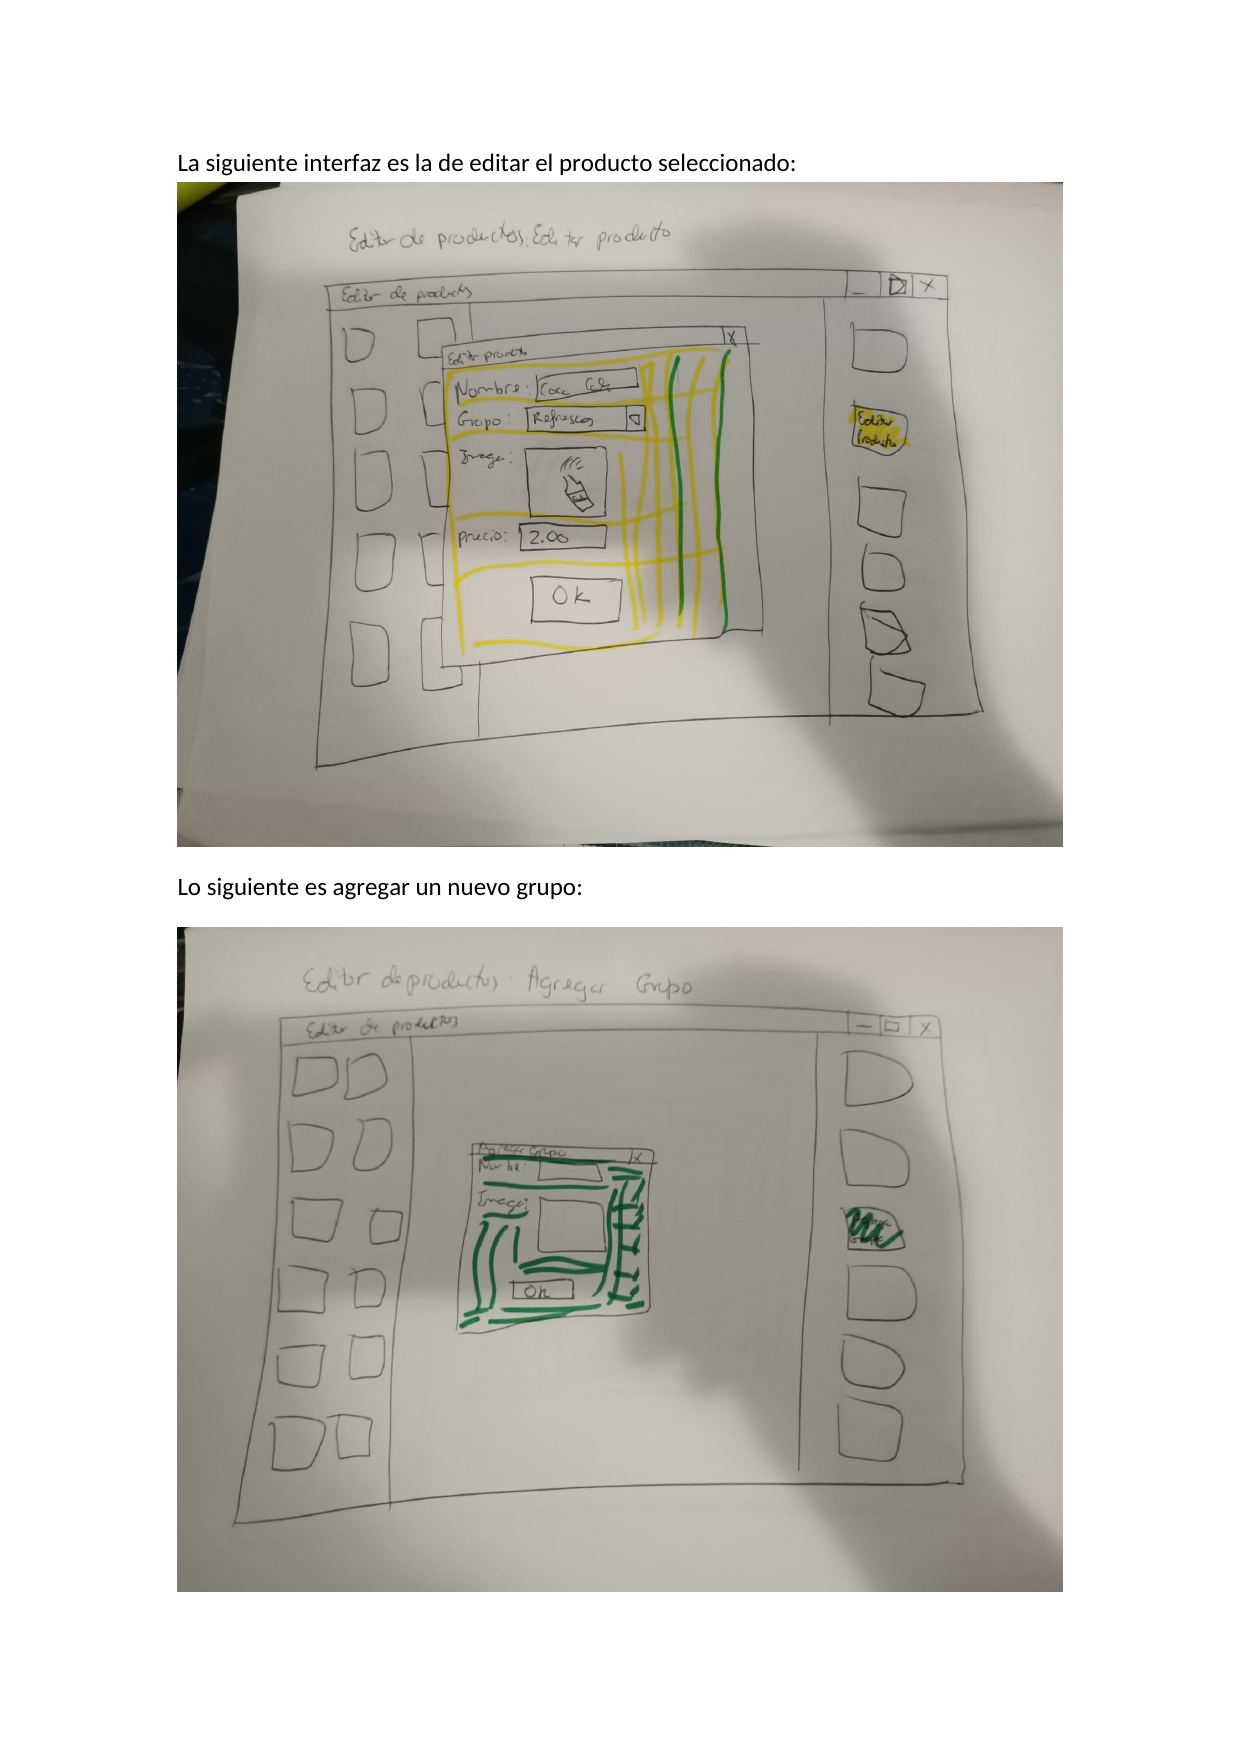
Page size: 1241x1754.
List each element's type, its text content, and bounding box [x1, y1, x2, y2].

text Lo siguiente es agregar un nuevo grupo: [177, 871, 1063, 902]
picture [177, 182, 1063, 847]
picture [177, 927, 1063, 1592]
text La siguiente interfaz es la de editar el producto seleccionado: [177, 148, 1063, 182]
